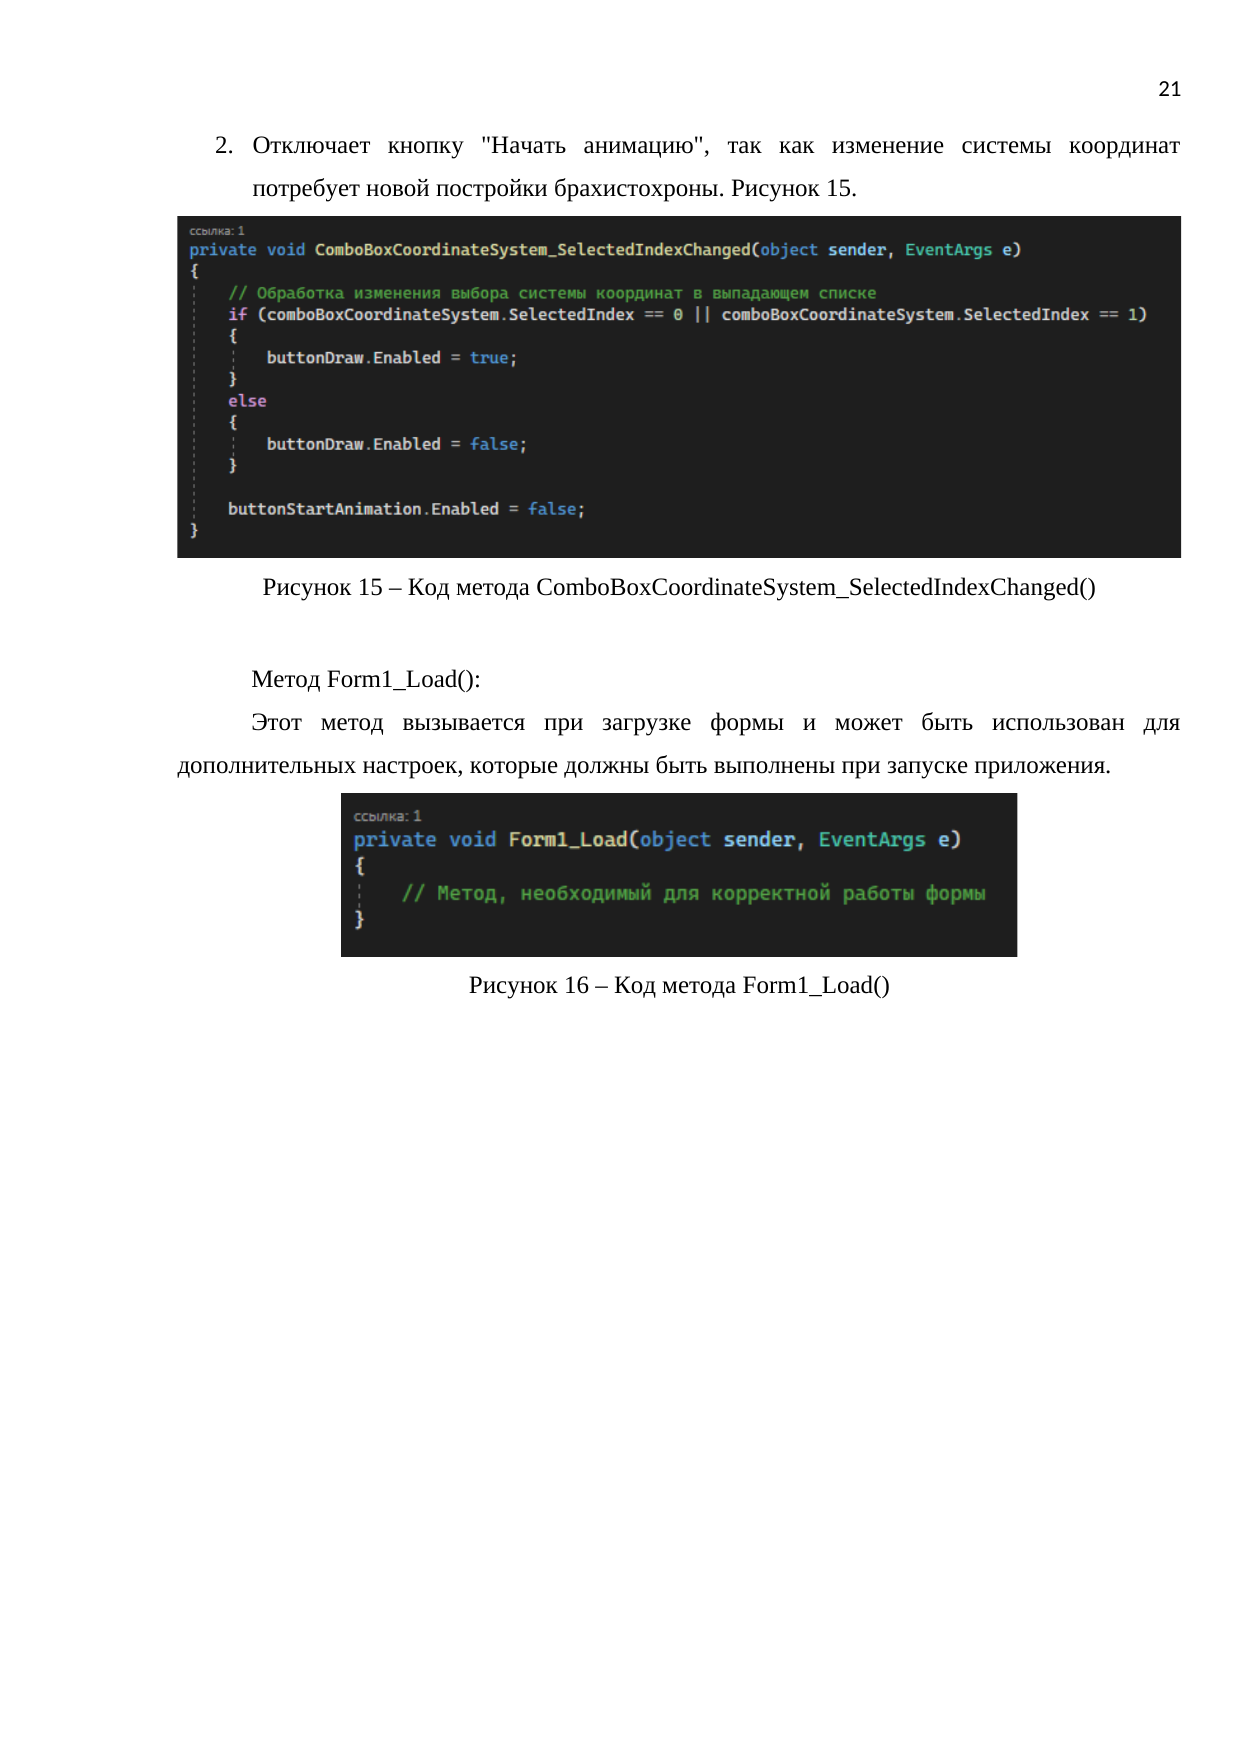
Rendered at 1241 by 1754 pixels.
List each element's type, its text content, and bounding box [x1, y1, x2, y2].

text Рисунок 16 – Код метода Form1_Load() [177, 970, 1181, 999]
text Метод Form1_Load(): [177, 664, 1181, 693]
list Отключает кнопку "Начать анимацию", так как изменение системы координат потребует новой постройки брахистохроны. Рисунок 15. [215, 130, 1181, 202]
picture [341, 793, 1018, 957]
picture [177, 216, 1182, 558]
text Рисунок 15 – Код метода ComboBoxCoordinateSystem_SelectedIndexChanged() [177, 572, 1181, 600]
text Этот метод вызывается при загрузке формы и может быть использован для дополнительных настроек, которые должны быть выполнены при запуске приложения. [177, 707, 1181, 779]
